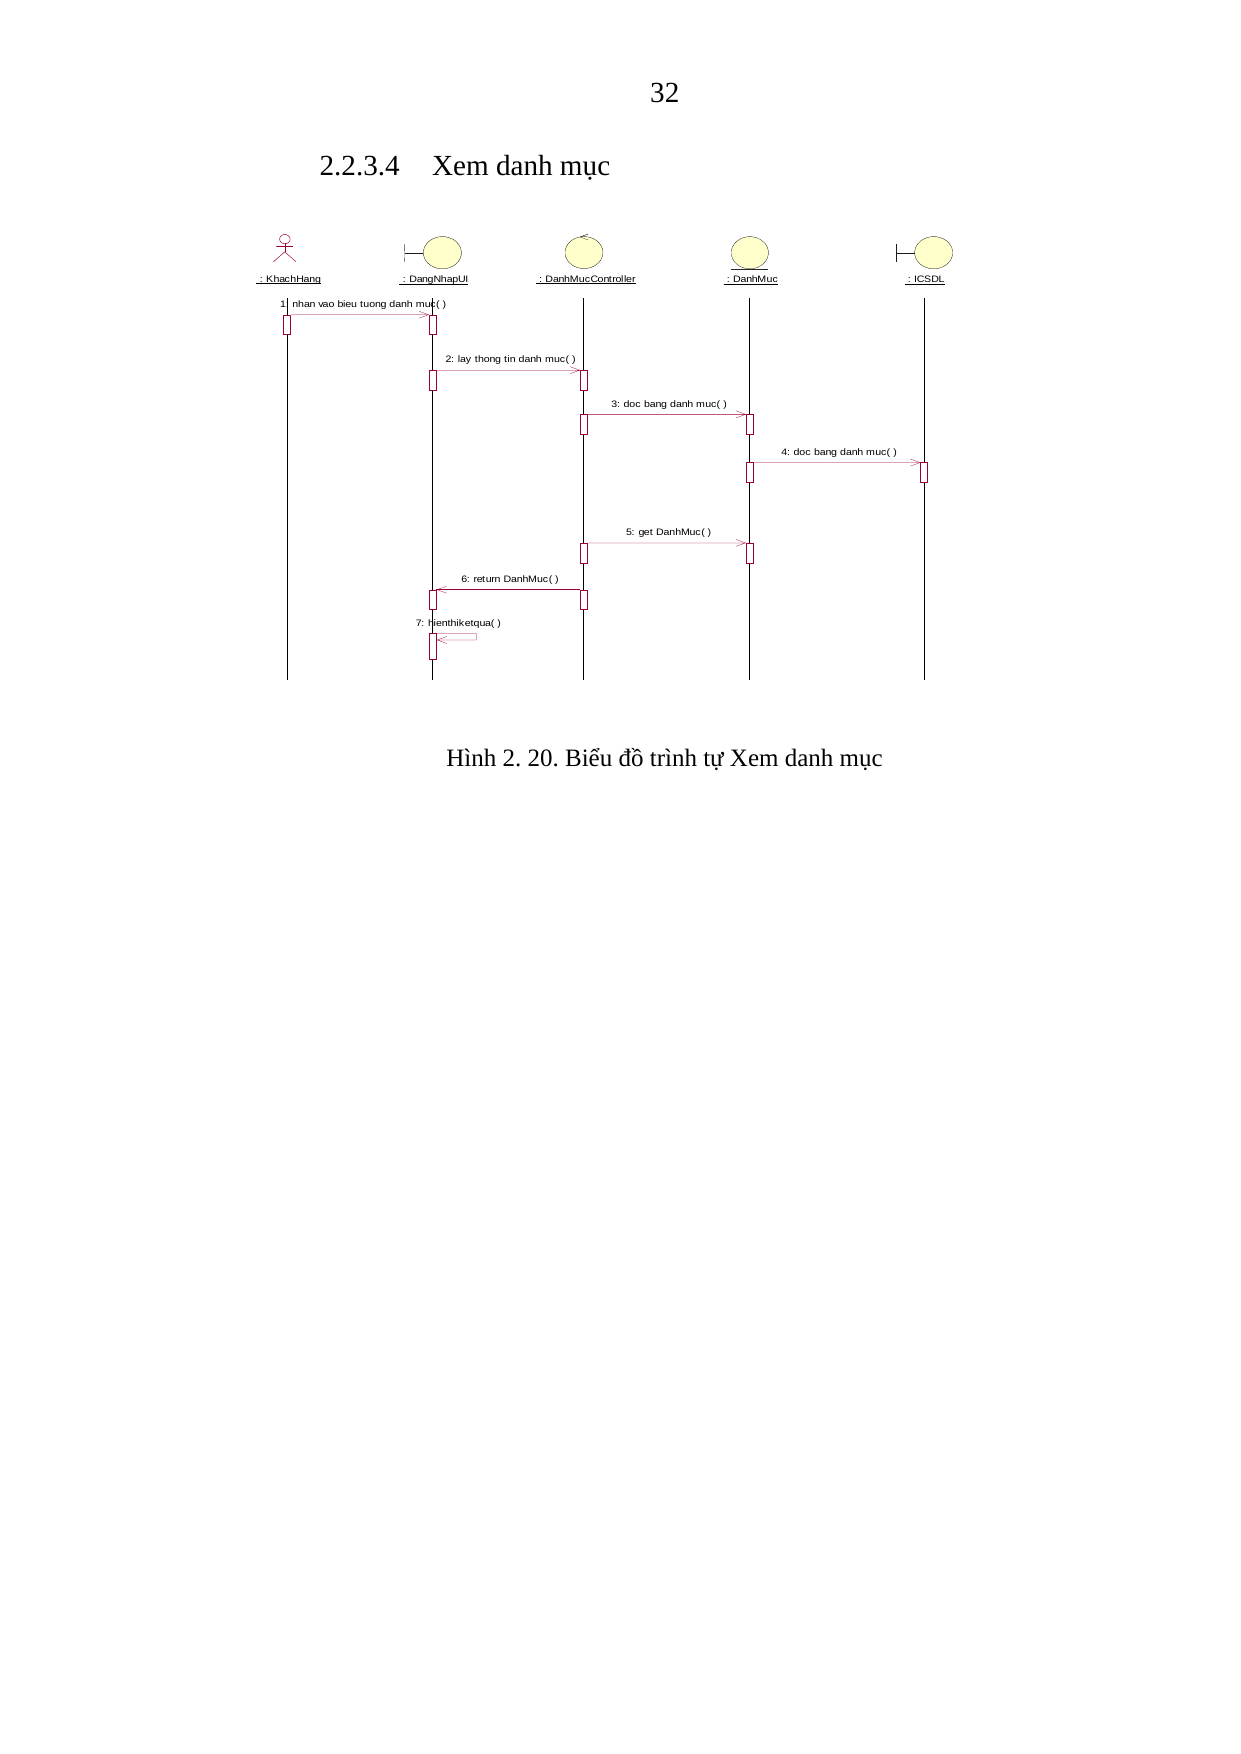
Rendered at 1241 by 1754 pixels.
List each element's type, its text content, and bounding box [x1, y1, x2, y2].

subtitle Xem danh mục [319, 148, 1122, 181]
text Hình 2. 20. Biểu đồ trình tự Xem danh mục [207, 743, 1122, 771]
